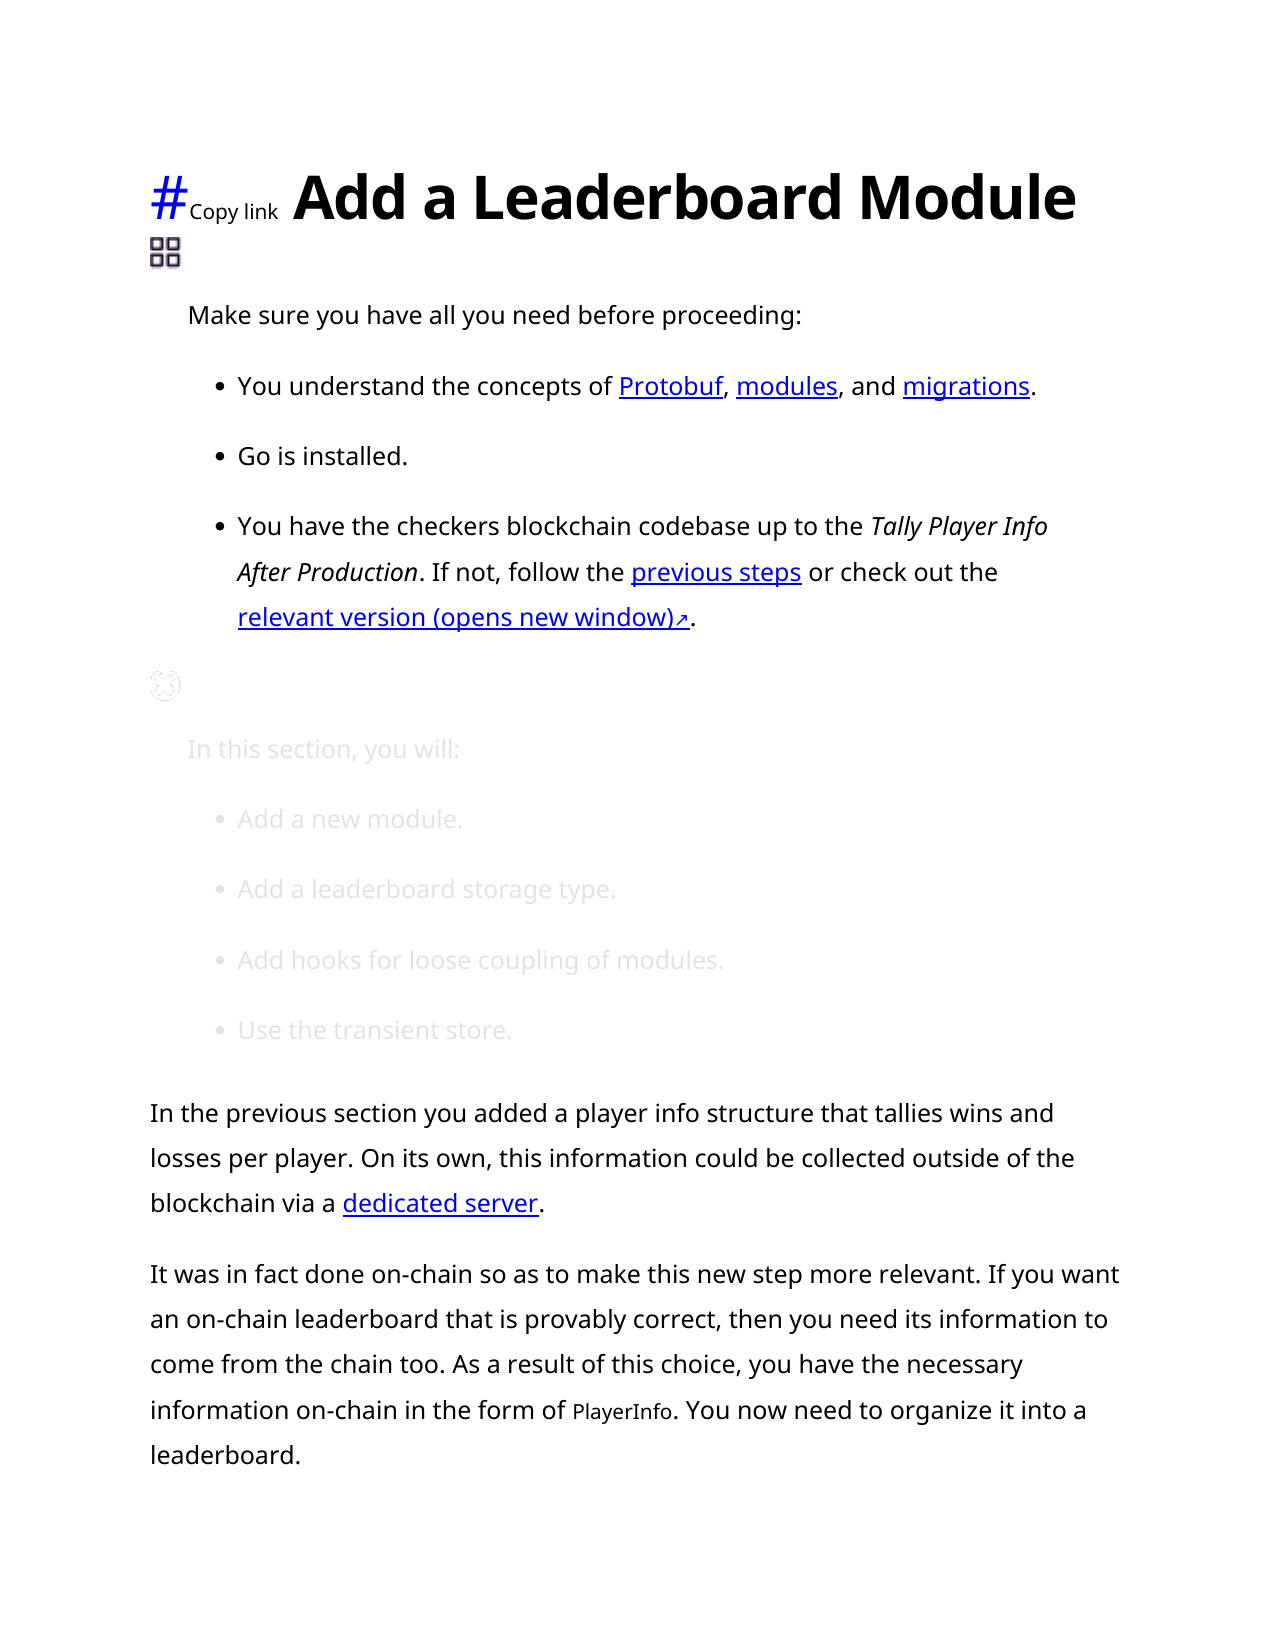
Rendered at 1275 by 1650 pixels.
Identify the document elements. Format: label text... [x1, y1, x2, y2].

list You have the checkers blockchain codebase up to the Tally Player Info After Production. If not, follow the previous steps or check out the relevant version (opens new window)↗. [216, 498, 1087, 633]
list Add a new module. [216, 791, 1087, 836]
text #Copy link Add a Leaderboard Module [150, 150, 1125, 237]
list You understand the concepts of Protobuf, modules, and migrations. [216, 357, 1087, 402]
list Add hooks for loose coupling of modules. [216, 931, 1087, 976]
text In the previous section you added a player info structure that tallies wins and losses per player. On its own, this information could be collected outside of the blockchain via a dedicated server. [150, 1084, 1125, 1220]
list Add a leaderboard storage type. [216, 861, 1087, 906]
text In this section, you will: [187, 720, 1087, 766]
text It was in fact done on-chain so as to make this new step more relevant. If you want an on-chain leaderboard that is provably correct, then you need its information to come from the chain too. As a result of this choice, you have the necessary information on-chain in the form of PlayerInfo. You now need to organize it into a leaderboard. [150, 1245, 1125, 1472]
text Make sure you have all you need before proceeding: [187, 287, 1087, 332]
list Use the transient store. [216, 1001, 1087, 1047]
list Go is installed. [216, 427, 1087, 473]
